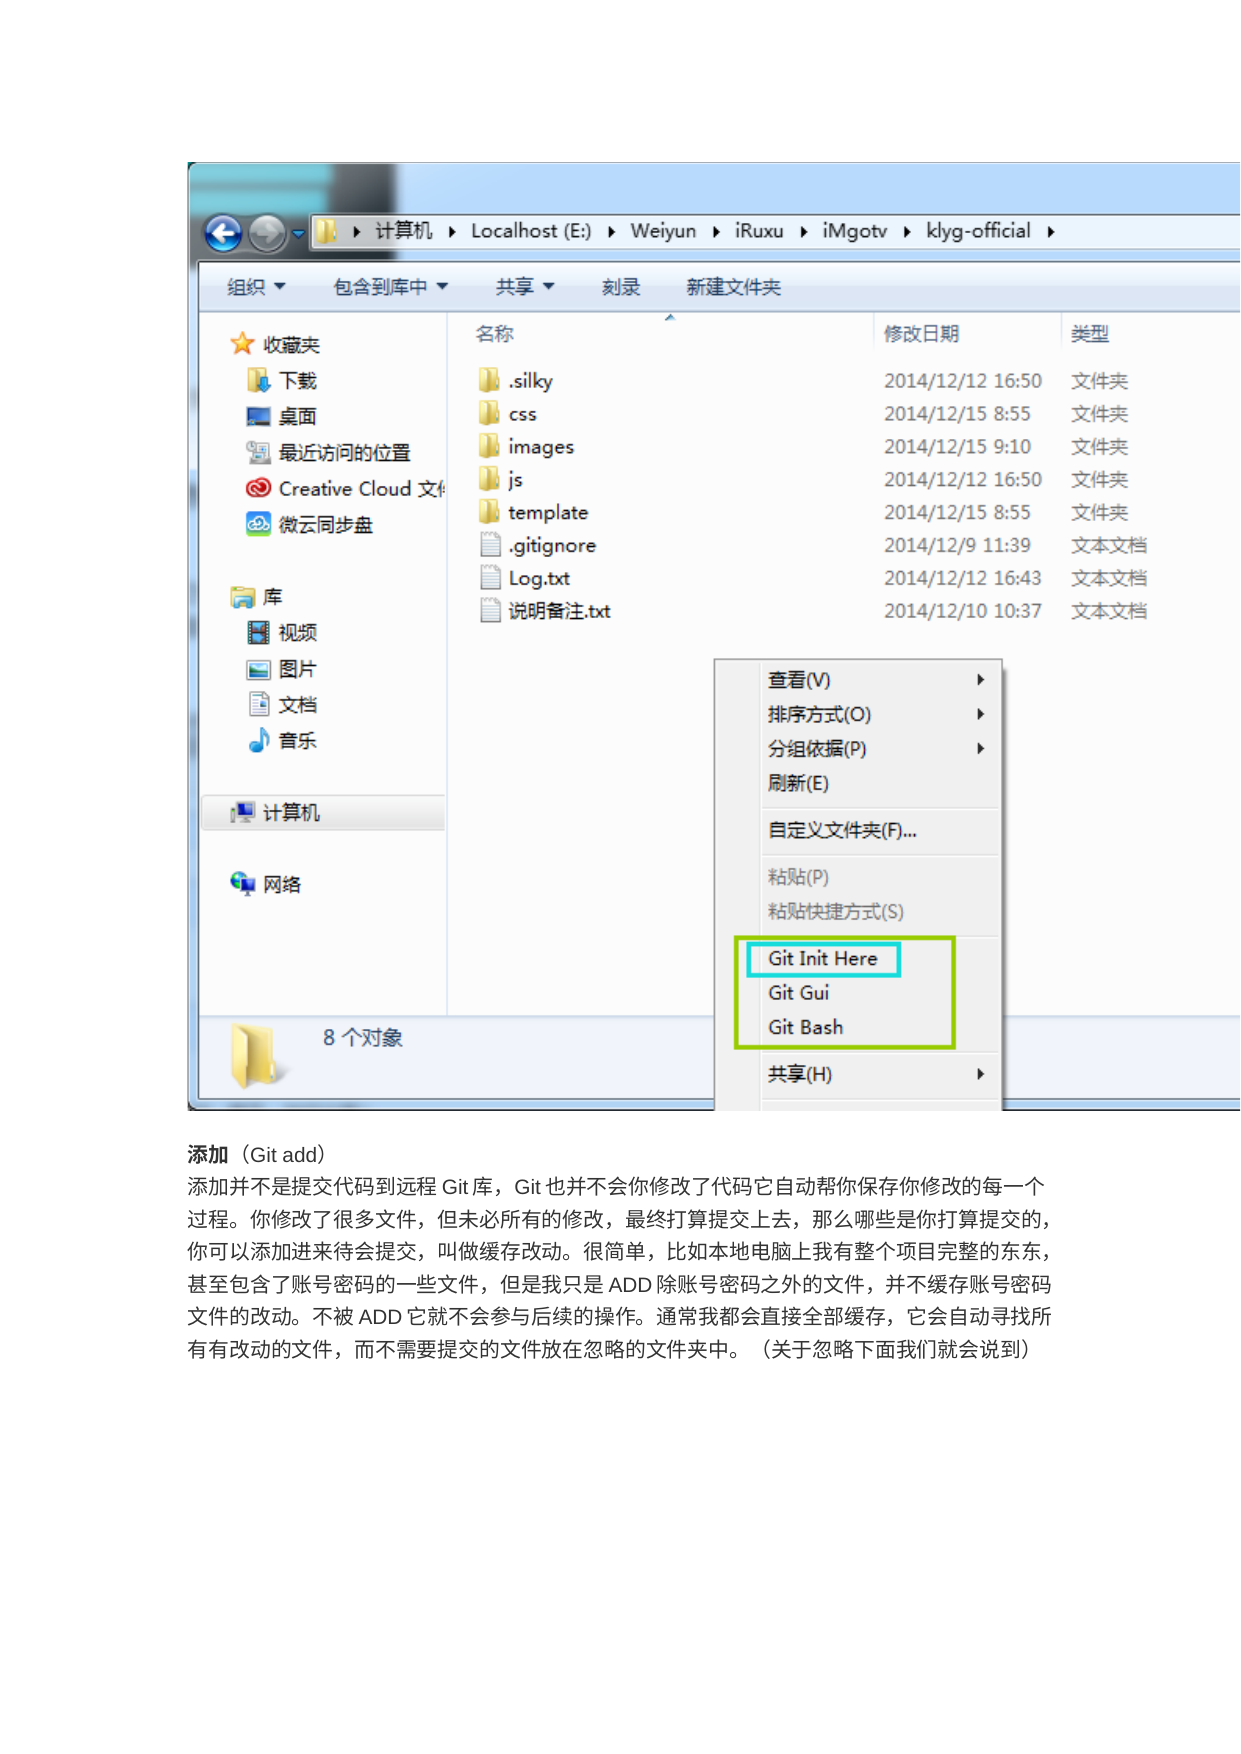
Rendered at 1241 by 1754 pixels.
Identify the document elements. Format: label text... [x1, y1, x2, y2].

picture [187, 162, 1241, 1111]
text 添加并不是提交代码到远程Git库，Git也并不会你修改了代码它自动帮你保存你修改的每一个过程。你修改了很多文件，但未必所有的修改，最终打算提交上去，那么哪些是你打算提交的，你可以添加进来待会提交，叫做缓存改动。很简单，比如本地电脑上我有整个项目完整的东东，甚至包含了账号密码的一些文件，但是我只是ADD除账号密码之外的文件，并不缓存账号密码文件的改动。不被ADD它就不会参与后续的操作。通常我都会直接全部缓存，它会自动寻找所有有改动的文件，而不需要提交的文件放在忽略的文件夹中。（关于忽略下面我们就会说到） [187, 1169, 1053, 1364]
text 添加（Git add） [187, 1137, 1053, 1169]
